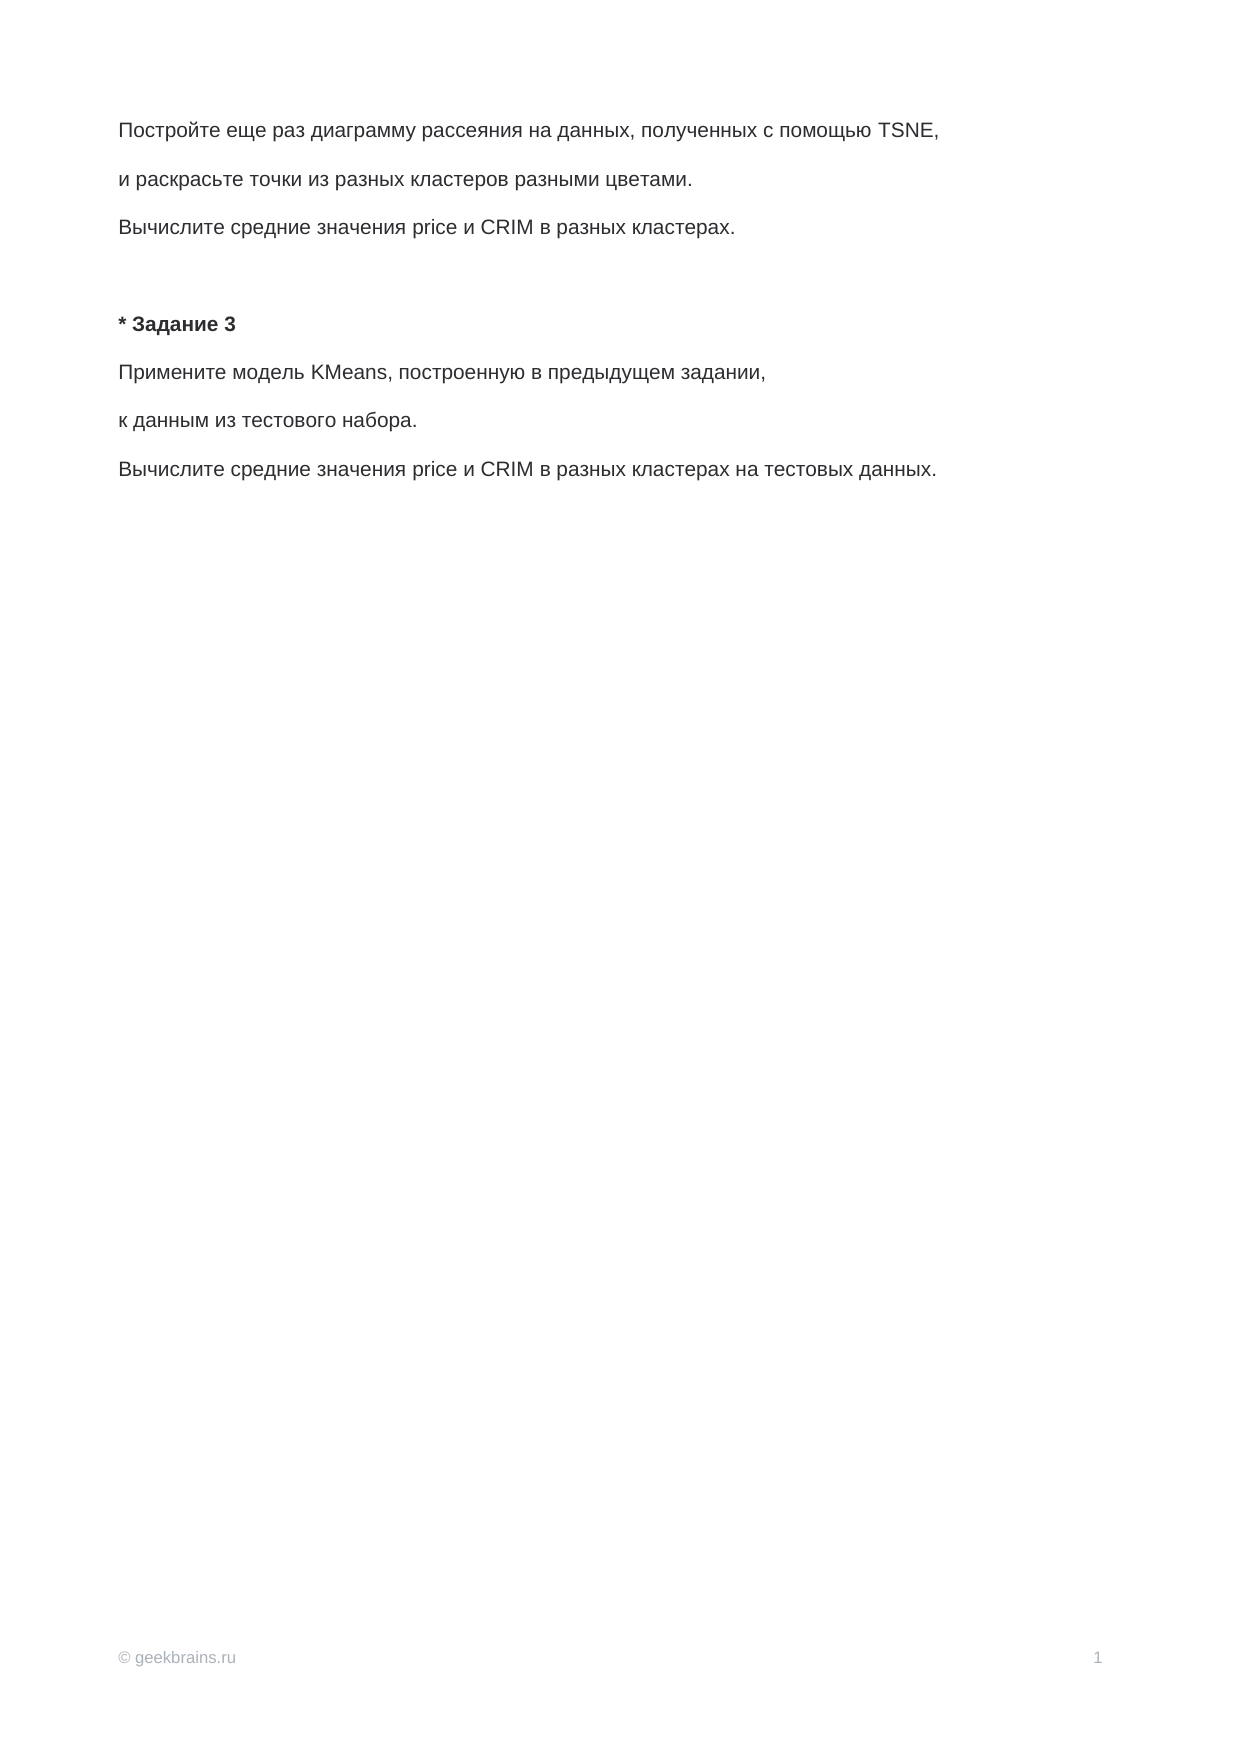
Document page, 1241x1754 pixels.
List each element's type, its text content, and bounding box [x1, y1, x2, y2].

text * Задание 3 [118, 311, 1122, 335]
text к данным из тестового набора. [118, 408, 1122, 432]
text Постройте еще раз диаграмму рассеяния на данных, полученных с помощью TSNE, [118, 118, 1122, 142]
text Вычислите средние значения price и CRIM в разных кластерах на тестовых данных. [118, 456, 1122, 480]
text Вычислите средние значения price и CRIM в разных кластерах. [118, 215, 1122, 239]
text Примените модель KMeans, построенную в предыдущем задании, [118, 360, 1122, 384]
text и раскрасьте точки из разных кластеров разными цветами. [118, 166, 1122, 190]
